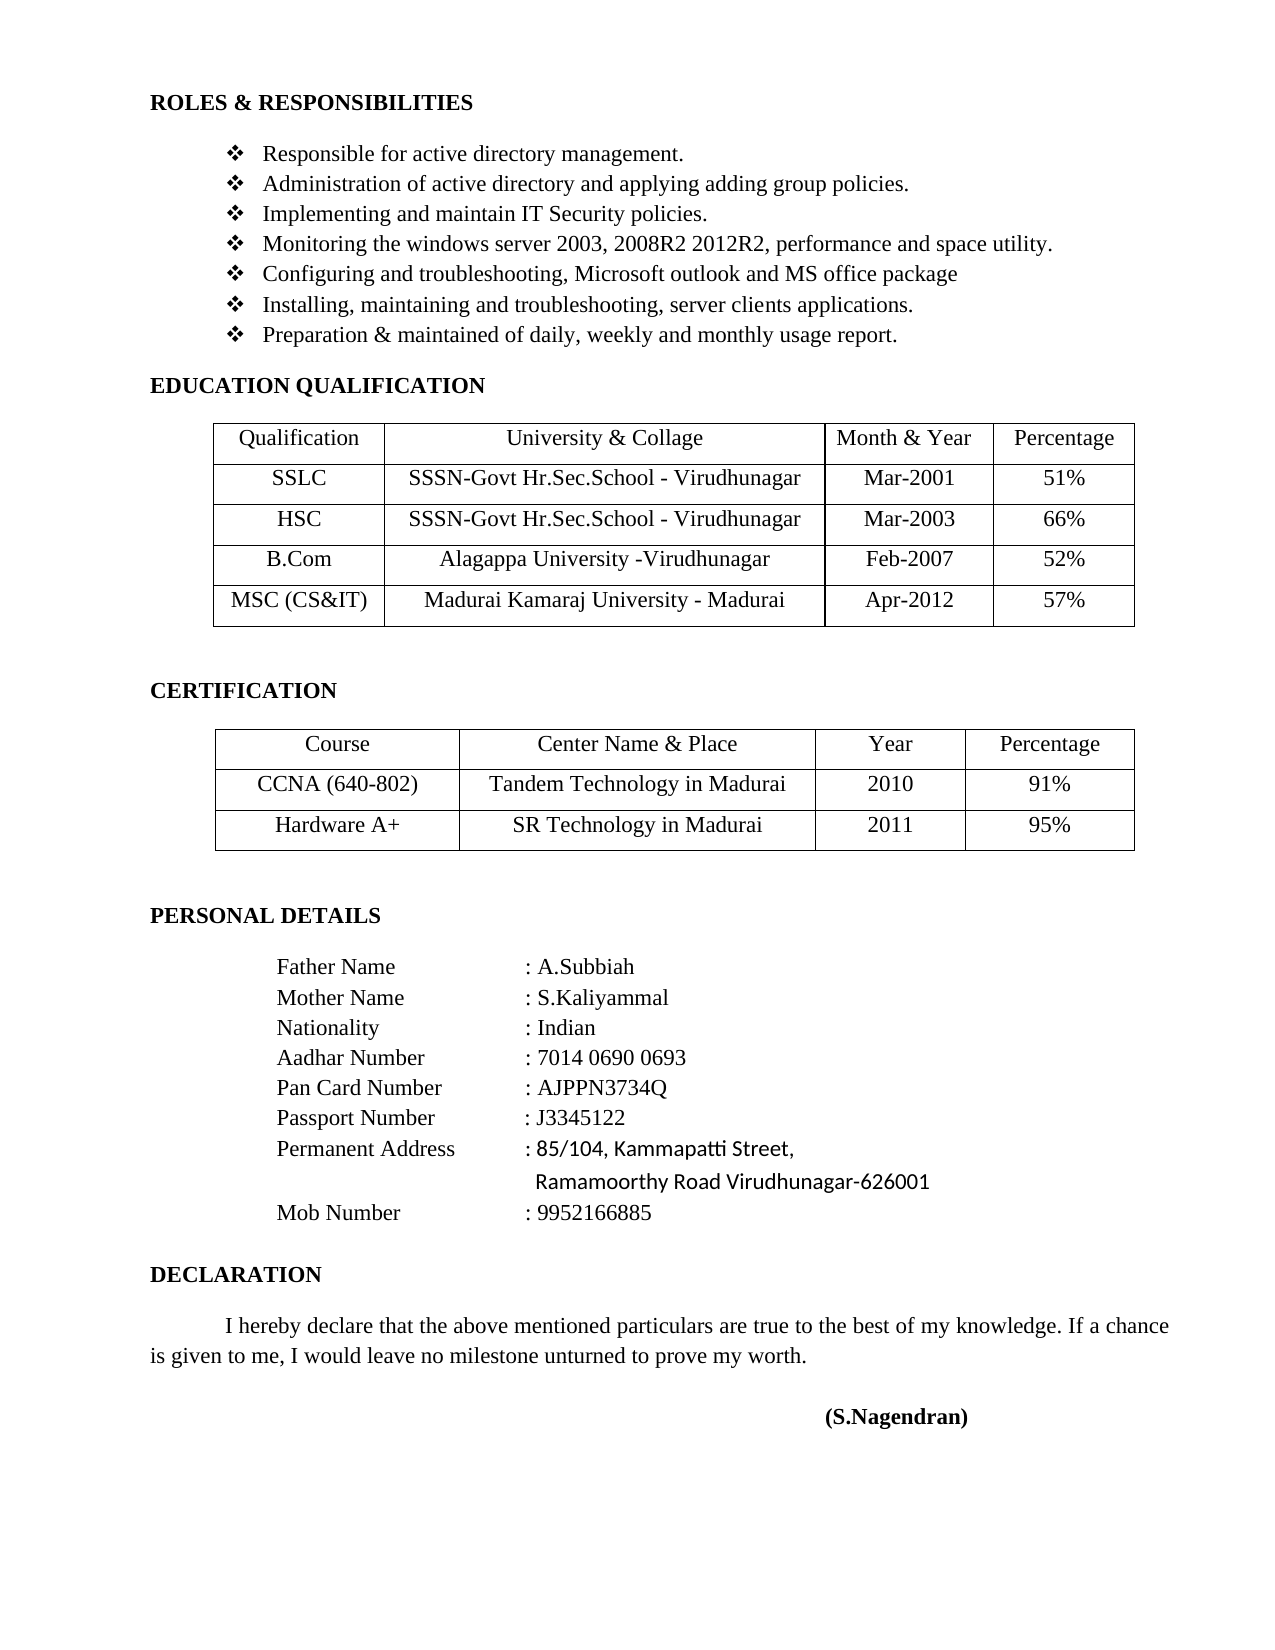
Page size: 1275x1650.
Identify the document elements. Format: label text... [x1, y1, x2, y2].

text Pan Card Number : AJPPN3734Q [150, 1074, 1172, 1101]
list Implementing and maintain IT Security policies. [225, 200, 1172, 226]
table_cell Madurai Kamaraj University - Madurai [385, 586, 824, 626]
table_header Year [816, 730, 965, 769]
text I hereby declare that the above mentioned particulars are true to the best of my knowledge. If a chance is given to me, I would leave no milestone unturned to prove my worth. (S.Nagendran) [150, 1312, 1172, 1429]
table_cell Feb-2007 [826, 546, 993, 585]
table_cell 57% [994, 586, 1134, 626]
table_cell 95% [966, 811, 1134, 850]
table_header University & Collage [385, 424, 824, 463]
text ROLES & RESPONSIBILITIES [150, 88, 1172, 115]
table_header Percentage [966, 730, 1134, 769]
table_header Course [216, 730, 459, 769]
text PERSONAL DETAILS [150, 902, 1172, 929]
list Monitoring the windows server 2003, 2008R2 2012R2, performance and space utility. [225, 230, 1172, 257]
table_cell Tandem Technology in Madurai [460, 770, 815, 810]
list Responsible for active directory management. [225, 139, 1172, 166]
text Permanent Address : 85/104, Kammapatti Street, [150, 1134, 1172, 1163]
table_header Month & Year [826, 424, 993, 463]
table_cell B.Com [214, 546, 384, 585]
table_header Percentage [994, 424, 1134, 463]
text Mother Name : S.Kaliyammal [150, 983, 1172, 1010]
table_cell Hardware A+ [216, 811, 459, 850]
list Installing, maintaining and troubleshooting, server clients applications. [225, 291, 1172, 317]
table_cell 91% [966, 770, 1134, 810]
list Administration of active directory and applying adding group policies. [225, 170, 1172, 196]
table_cell SSSN-Govt Hr.Sec.School - Virudhunagar [385, 465, 824, 504]
text Ramamoorthy Road Virudhunagar-626001 [450, 1167, 1172, 1195]
table_header Qualification [214, 424, 384, 463]
table_cell SR Technology in Madurai [460, 811, 815, 850]
table_cell 2010 [816, 770, 965, 810]
table_header Center Name & Place [460, 730, 815, 769]
table_cell 66% [994, 505, 1134, 544]
text DECLARATION [150, 1261, 1172, 1287]
list Configuring and troubleshooting, Microsoft outlook and MS office package [225, 260, 1172, 287]
table_cell HSC [214, 505, 384, 544]
text CERTIFICATION [150, 678, 1172, 704]
list Preparation & maintained of daily, weekly and monthly usage report. [225, 321, 1172, 347]
text Father Name : A.Subbiah [150, 953, 1172, 980]
text Mob Number : 9952166885 [150, 1199, 1172, 1225]
text Passport Number : J3345122 [150, 1104, 1172, 1131]
table_cell Mar-2001 [826, 465, 993, 504]
table_cell 2011 [816, 811, 965, 850]
table_cell SSSN-Govt Hr.Sec.School - Virudhunagar [385, 505, 824, 544]
table_cell MSC (CS&IT) [214, 586, 384, 626]
table_cell 52% [994, 546, 1134, 585]
table_cell CCNA (640-802) [216, 770, 459, 810]
text EDUCATION QUALIFICATION [150, 372, 1172, 398]
table_cell Mar-2003 [826, 505, 993, 544]
table_cell 51% [994, 465, 1134, 504]
table_cell SSLC [214, 465, 384, 504]
text Nationality : Indian [150, 1014, 1172, 1040]
table_cell Alagappa University -Virudhunagar [385, 546, 824, 585]
text Aadhar Number : 7014 0690 0693 [150, 1044, 1172, 1070]
table_cell Apr-2012 [826, 586, 993, 626]
